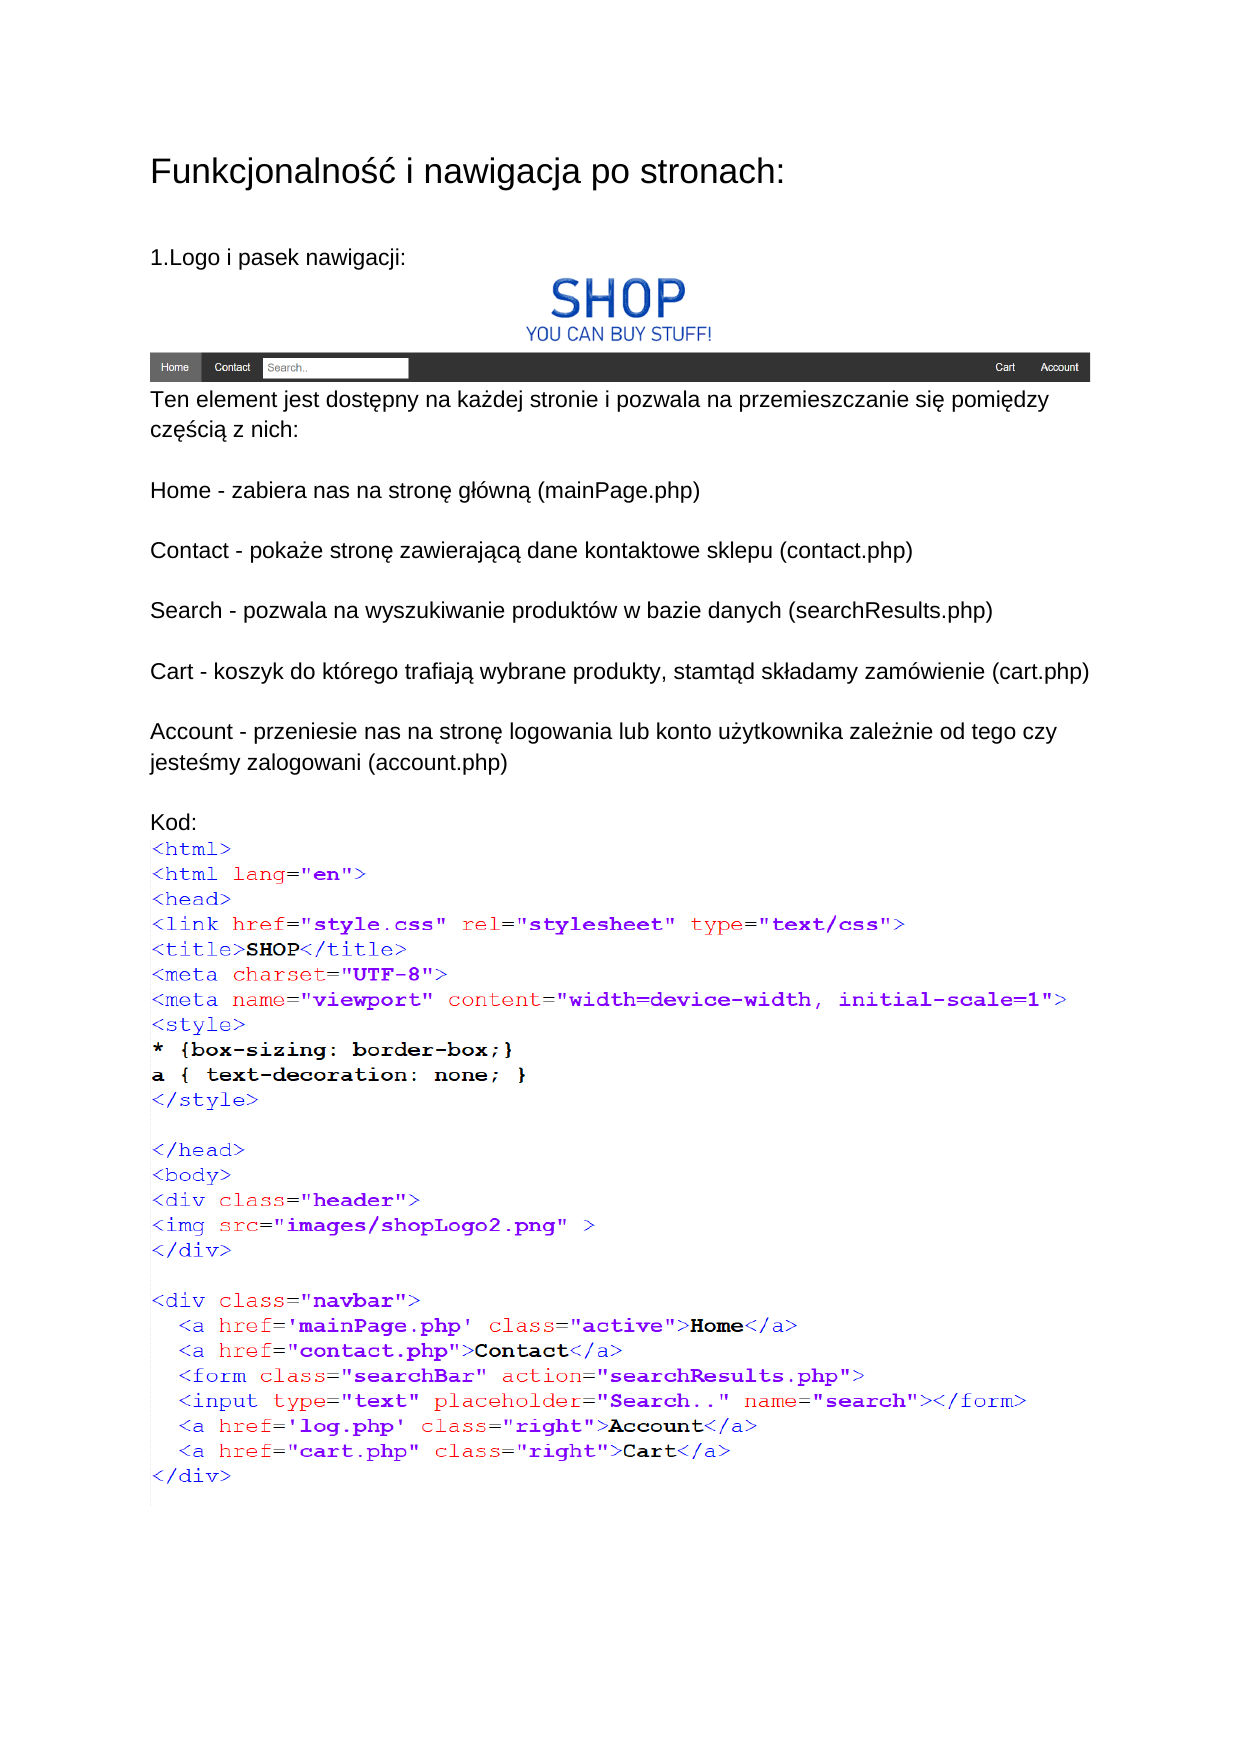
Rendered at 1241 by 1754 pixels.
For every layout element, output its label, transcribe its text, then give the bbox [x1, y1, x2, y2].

text Search - pozwala na wyszukiwanie produktów w bazie danych (searchResults.php) [150, 597, 1090, 624]
text Contact - pokaże stronę zawierającą dane kontaktowe sklepu (contact.php) [150, 537, 1090, 563]
text Cart - koszyk do którego trafiają wybrane produkty, stamtąd składamy zamówienie (cart.php) [150, 658, 1090, 684]
picture [150, 273, 1091, 382]
text Home - zabiera nas na stronę główną (mainPage.php) [150, 477, 1090, 503]
text Funkcjonalność i nawigacja po stronach: [150, 150, 1090, 191]
text Account - przeniesie nas na stronę logowania lub konto użytkownika zależnie od tego czy jesteśmy zalogowani (account.php) [150, 718, 1090, 775]
picture [150, 839, 1091, 1506]
text 1.Logo i pasek nawigacji: [150, 243, 1090, 270]
text Kod: [150, 809, 1090, 835]
text Ten element jest dostępny na każdej stronie i pozwala na przemieszczanie się pomiędzy częścią z nich: [150, 386, 1090, 442]
